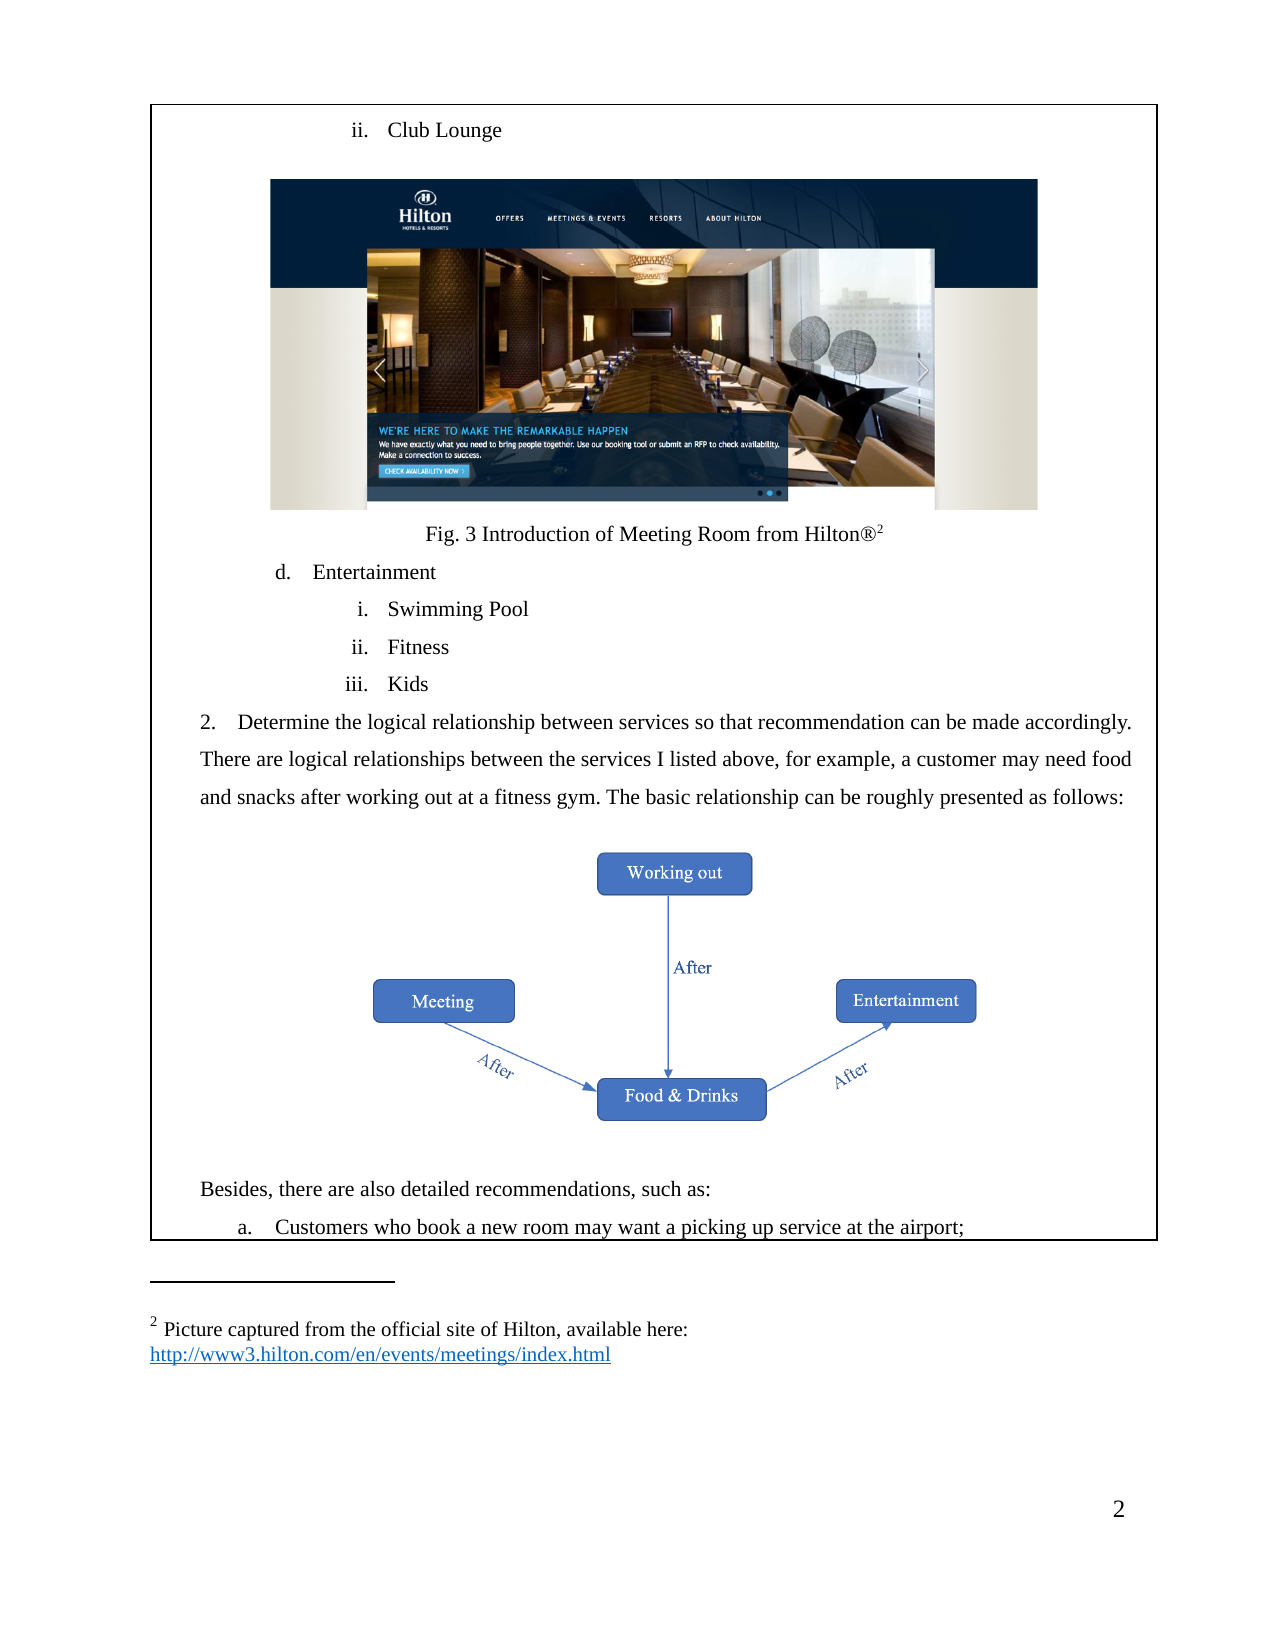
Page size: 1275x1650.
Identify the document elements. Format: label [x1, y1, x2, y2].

table_cell [152, 105, 1156, 1239]
picture [341, 809, 1005, 1165]
picture [270, 179, 1038, 510]
